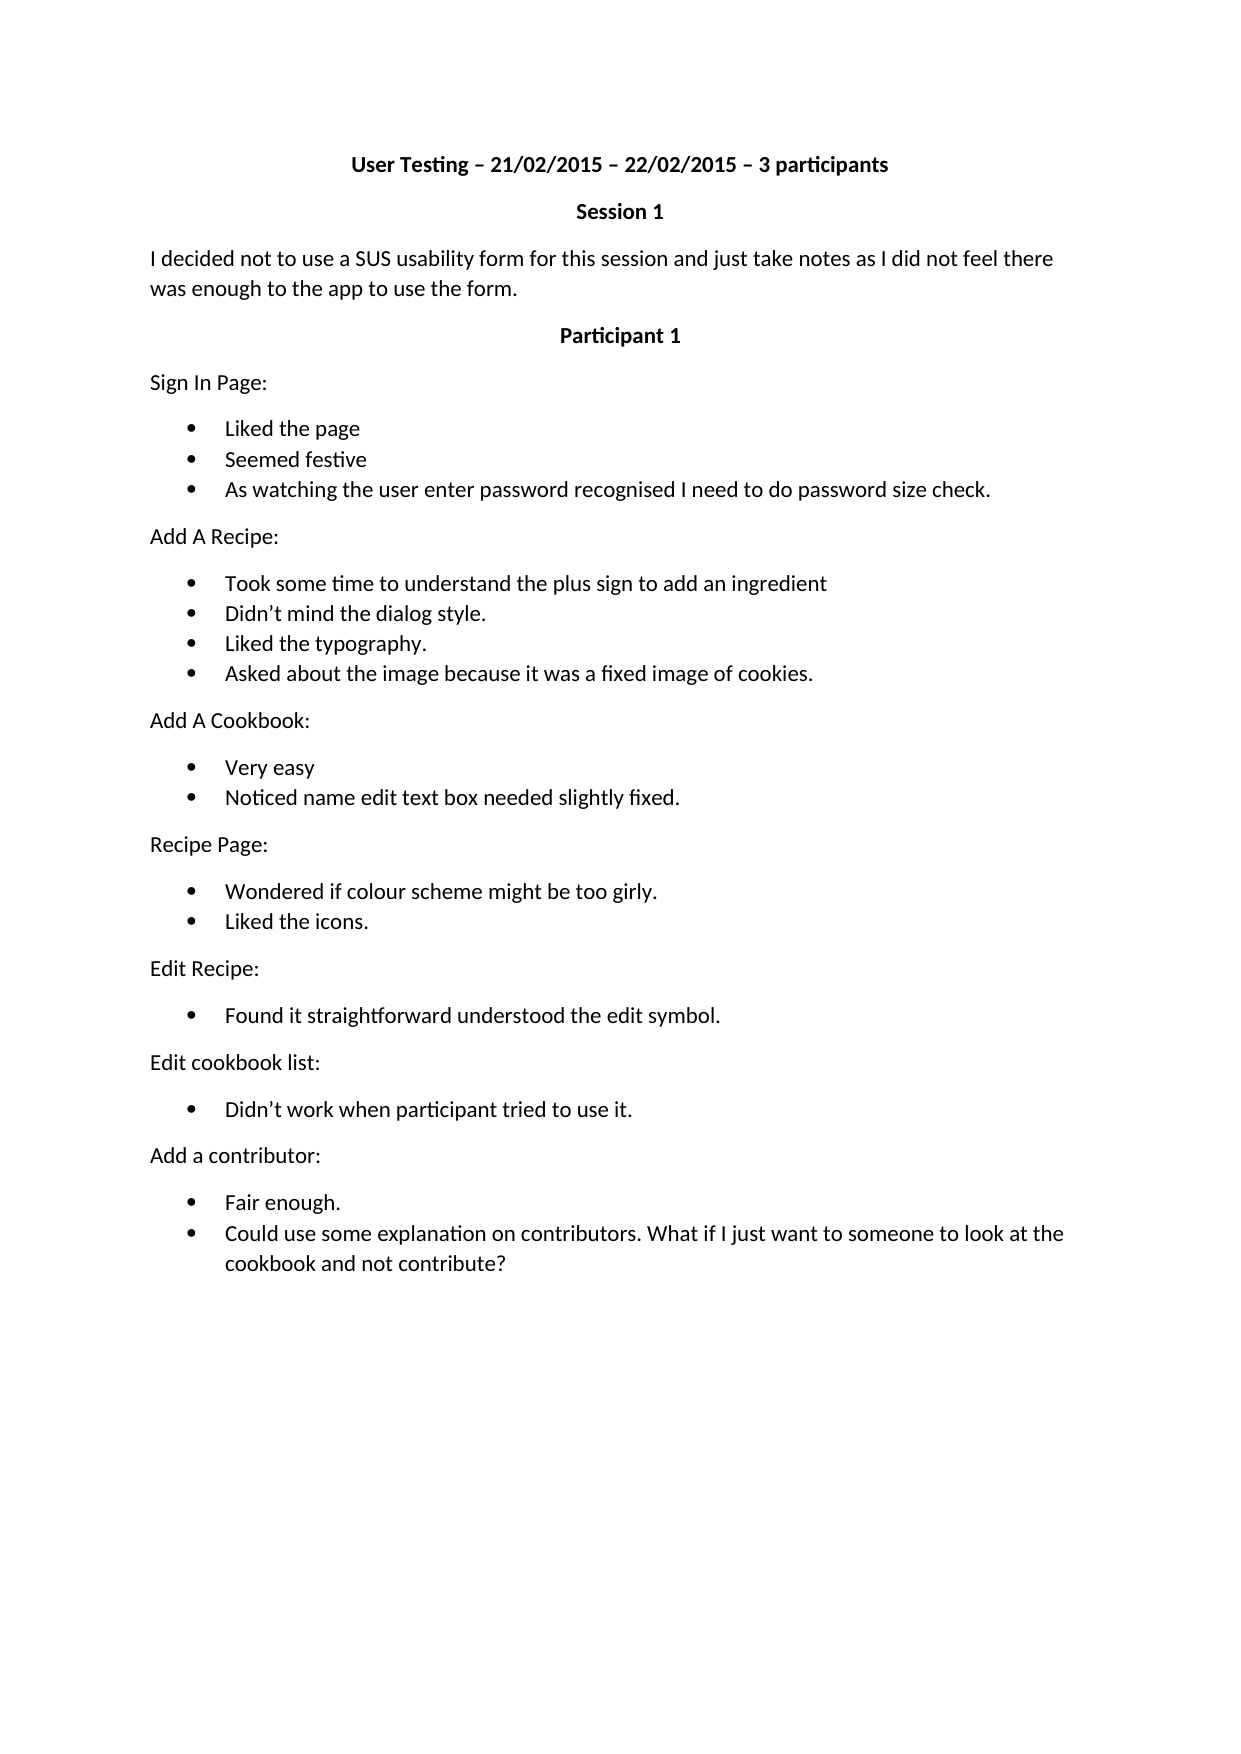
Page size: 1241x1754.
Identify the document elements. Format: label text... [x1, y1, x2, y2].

list Wondered if colour scheme might be too girly. [187, 877, 1090, 905]
text Add a contributor: [150, 1142, 1090, 1170]
list Didn’t work when participant tried to use it. [187, 1095, 1090, 1123]
list Asked about the image because it was a fixed image of cookies. [187, 659, 1090, 687]
text I decided not to use a SUS usability form for this session and just take notes as I did not feel there was enough to the app to use the form. [150, 244, 1090, 302]
list Didn’t mind the dialog style. [187, 599, 1090, 627]
list Liked the typography. [187, 629, 1090, 657]
text Participant 1 [150, 321, 1090, 349]
list Found it straightforward understood the edit symbol. [187, 1001, 1090, 1029]
list Noticed name edit text box needed slightly fixed. [187, 783, 1090, 811]
text Recipe Page: [150, 830, 1090, 858]
list Seemed festive [187, 445, 1090, 473]
text Add A Cookbook: [150, 706, 1090, 734]
text Sign In Page: [150, 368, 1090, 396]
list Could use some explanation on contributors. What if I just want to someone to look at the cookbook and not contribute? [187, 1219, 1090, 1277]
text User Testing – 21/02/2015 – 22/02/2015 – 3 participants [150, 150, 1090, 178]
list Liked the icons. [187, 907, 1090, 935]
list Took some time to understand the plus sign to add an ingredient [187, 569, 1090, 597]
list Liked the page [187, 414, 1090, 443]
list As watching the user enter password recognised I need to do password size check. [187, 475, 1090, 503]
list Very easy [187, 753, 1090, 781]
text Edit Recipe: [150, 954, 1090, 982]
list Fair enough. [187, 1188, 1090, 1217]
text Edit cookbook list: [150, 1048, 1090, 1076]
text Session 1 [150, 197, 1090, 225]
text Add A Recipe: [150, 522, 1090, 550]
